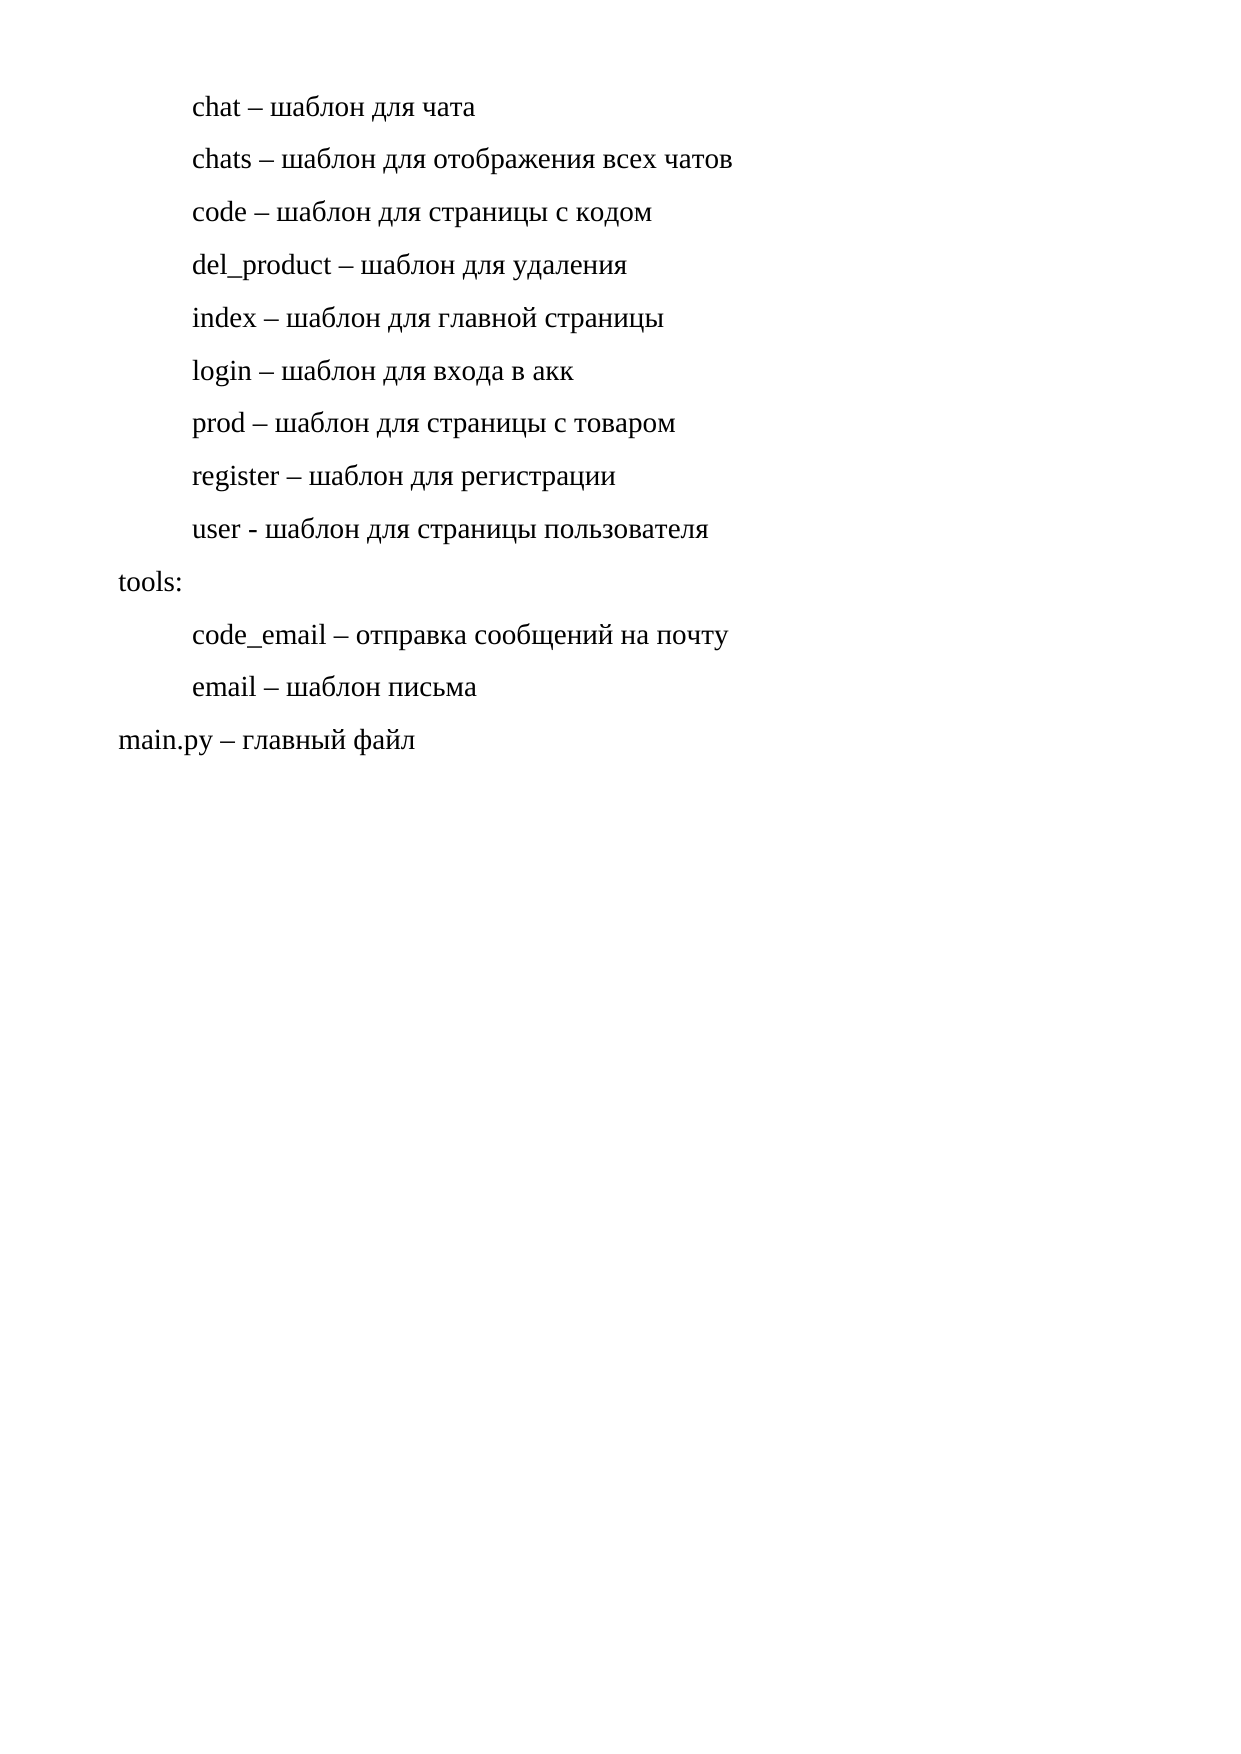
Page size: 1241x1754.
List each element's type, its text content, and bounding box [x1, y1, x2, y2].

text prod – шаблон для страницы с товаром [118, 406, 1122, 439]
text chats – шаблон для отображения всех чатов [118, 141, 1122, 175]
text code – шаблон для страницы с кодом [118, 194, 1122, 228]
text email – шаблон письма [118, 669, 1122, 703]
text chat – шаблон для чата [118, 89, 1122, 122]
text main.py – главный файл [118, 722, 1122, 756]
text user - шаблон для страницы пользователя [118, 511, 1122, 545]
text register – шаблон для регистрации [118, 458, 1122, 492]
text tools: [118, 564, 1122, 597]
text code_email – отправка сообщений на почту [118, 617, 1122, 650]
text login – шаблон для входа в акк [118, 353, 1122, 386]
text del_product – шаблон для удаления [118, 247, 1122, 281]
text index – шаблон для главной страницы [118, 300, 1122, 333]
